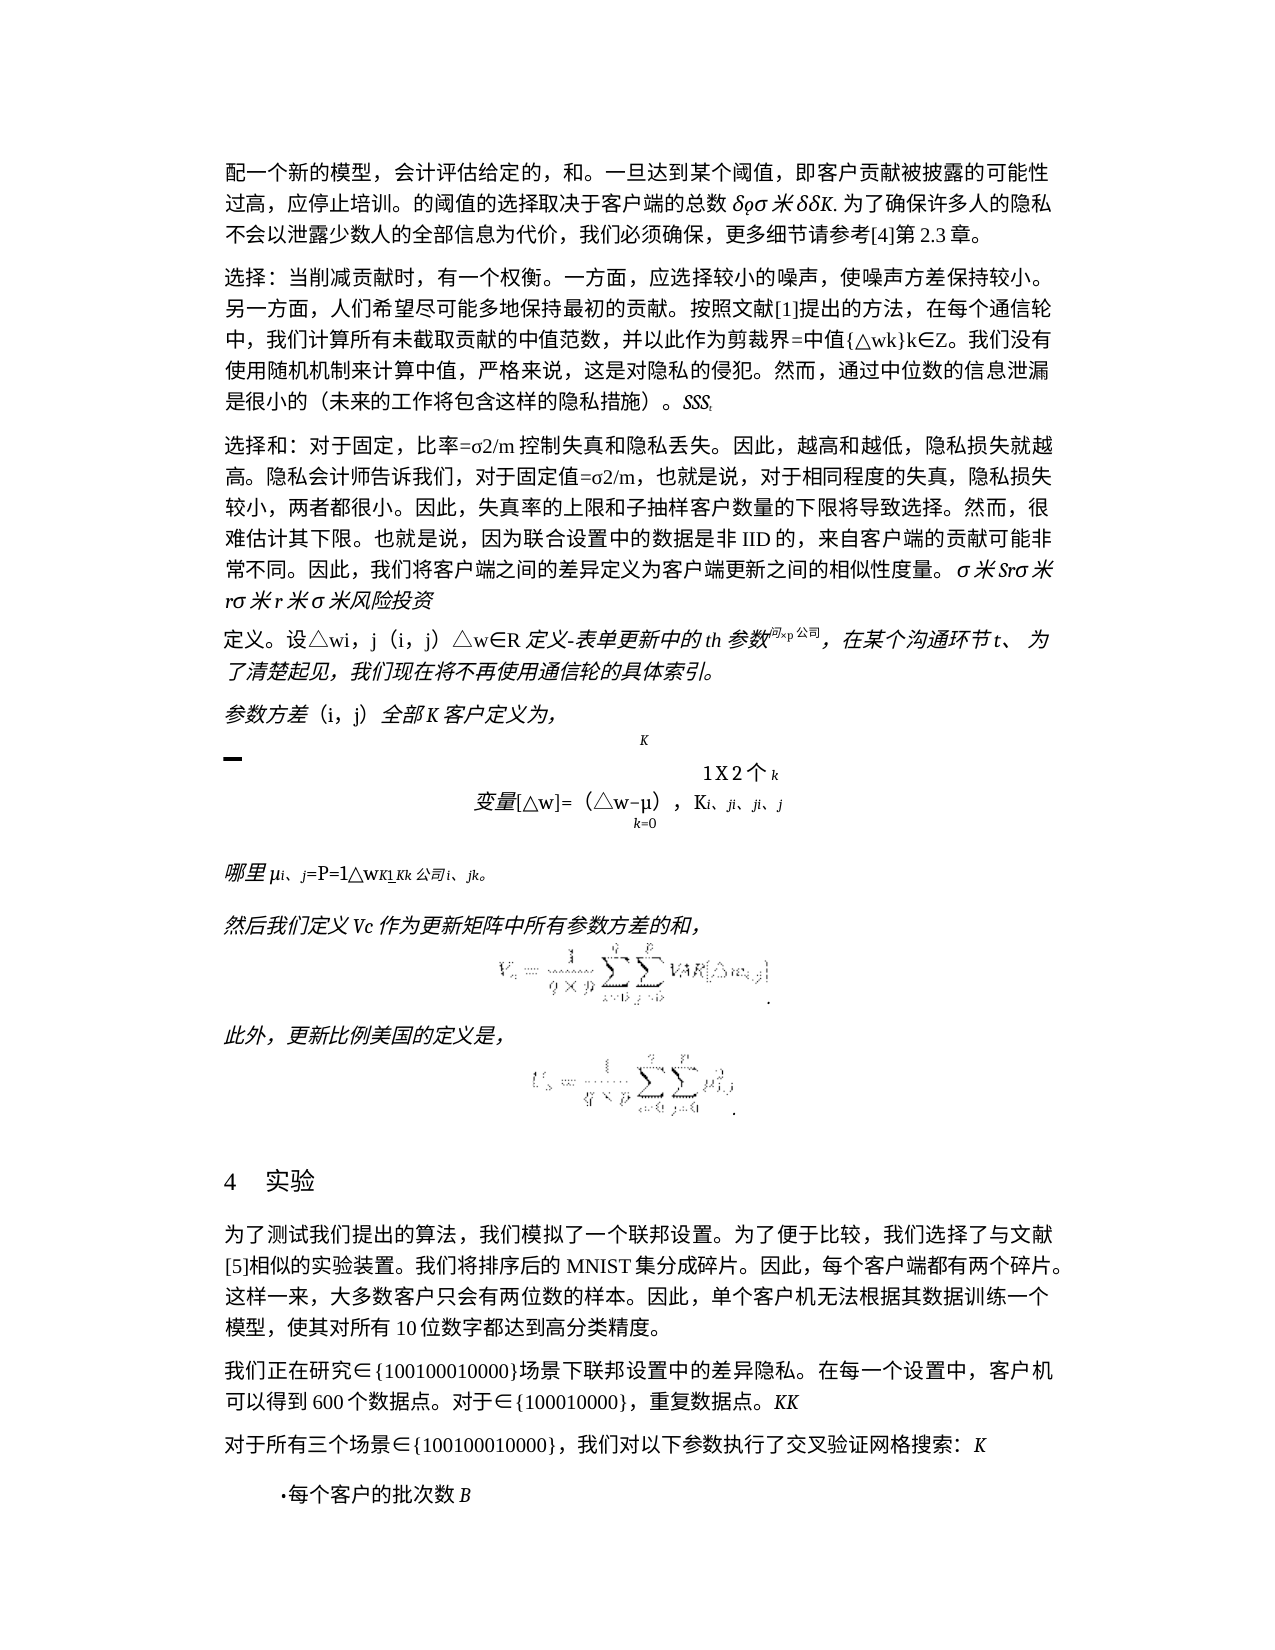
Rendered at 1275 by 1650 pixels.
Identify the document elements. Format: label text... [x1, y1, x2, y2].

text 选择和：对于固定，比率=σ2/m控制失真和隐私丢失。因此，越高和越低，隐私损失就越高。隐私会计师告诉我们，对于固定值=σ2/m，也就是说，对于相同程度的失真，隐私损失较小，两者都很小。因此，失真率的上限和子抽样客户数量的下限将导致选择。然而，很难估计其下限。也就是说，因为联合设置中的数据是非IID的，来自客户端的贡献可能非常不同。因此，我们将客户端之间的差异定义为客户端更新之间的相似性度量。σ米Srσ米rσ米r米σ米风险投资 [224, 429, 1053, 615]
text 然后我们定义Vc作为更新矩阵中所有参数方差的和， [223, 909, 1052, 939]
text K [350, 732, 939, 749]
text . [223, 1053, 1048, 1121]
picture [223, 757, 242, 761]
text k=0 [235, 815, 1054, 832]
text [224, 156, 1053, 248]
text 定义。设△wi，j（i，j）△w∈R定义-表单更新中的th参数问×p公司，在某个沟通环节t、 为了清楚起见，我们现在将不再使用通信轮的具体索引。 [223, 623, 1052, 686]
text 选择：当削减贡献时，有一个权衡。一方面，应选择较小的噪声，使噪声方差保持较小。另一方面，人们希望尽可能多地保持最初的贡献。按照文献[1]提出的方法，在每个通信轮中，我们计算所有未截取贡献的中值范数，并以此作为剪裁界=中值{△wk}k∈Z。我们没有使用随机机制来计算中值，严格来说，这是对隐私的侵犯。然而，通过中位数的信息泄漏是很小的（未来的工作将包含这样的隐私措施）。SSSt [224, 261, 1053, 415]
text 1 X 2个k [223, 756, 1054, 786]
subtitle 4 实验 [223, 1162, 1054, 1198]
text 此外，更新比例美国的定义是， [223, 1019, 1052, 1049]
text 为了测试我们提出的算法，我们模拟了一个联邦设置。为了便于比较，我们选择了与文献[5]相似的实验装置。我们将排序后的MNIST集分成碎片。因此，每个客户端都有两个碎片。这样一来，大多数客户只会有两位数的样本。因此，单个客户机无法根据其数据训练一个模型，使其对所有10位数字都达到高分类精度。 [224, 1218, 1053, 1342]
text 我们正在研究∈{100100010000}场景下联邦设置中的差异隐私。在每一个设置中，客户机可以得到600个数据点。对于∈{100010000}，重复数据点。KK [224, 1354, 1053, 1416]
text •每个客户的批次数B [279, 1478, 1053, 1508]
text 哪里µi、 j=P=1△wK1 Kk公司i、 jk。 [223, 859, 819, 886]
text 对于所有三个场景∈{100100010000}，我们对以下参数执行了交叉验证网格搜索：K [224, 1428, 1053, 1458]
picture [532, 1053, 733, 1116]
text 参数方差（i，j）全部K客户定义为， [223, 698, 1052, 728]
picture [498, 943, 768, 1005]
text 变量[△w]=（△w−µ），Ki、 ji、 ji、 j [473, 788, 819, 815]
